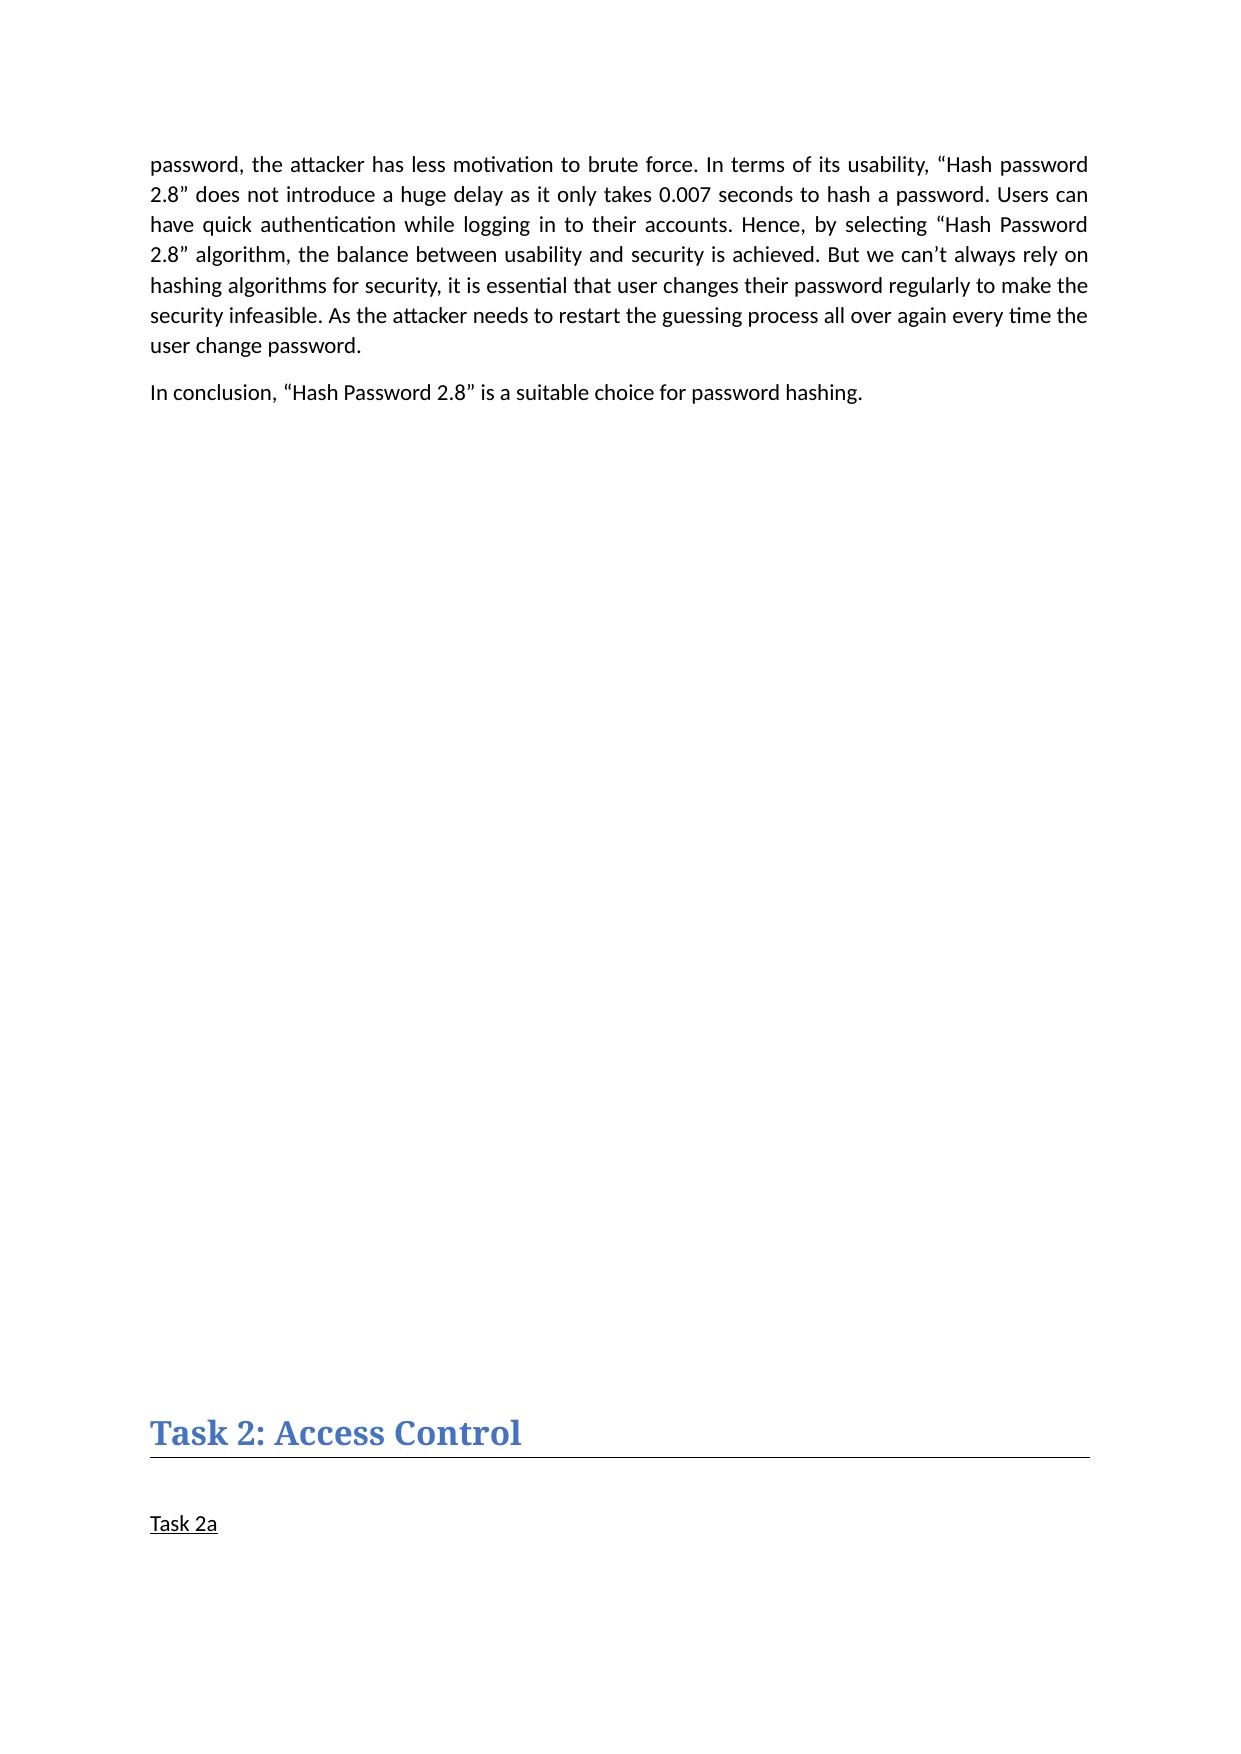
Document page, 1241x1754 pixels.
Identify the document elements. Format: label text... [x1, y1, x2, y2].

text In conclusion, “Hash Password 2.8” is a suitable choice for password hashing. [150, 378, 1090, 406]
text Task 2a [150, 1479, 1090, 1537]
text Task 2: Access Control [150, 1409, 1090, 1457]
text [150, 150, 1090, 359]
